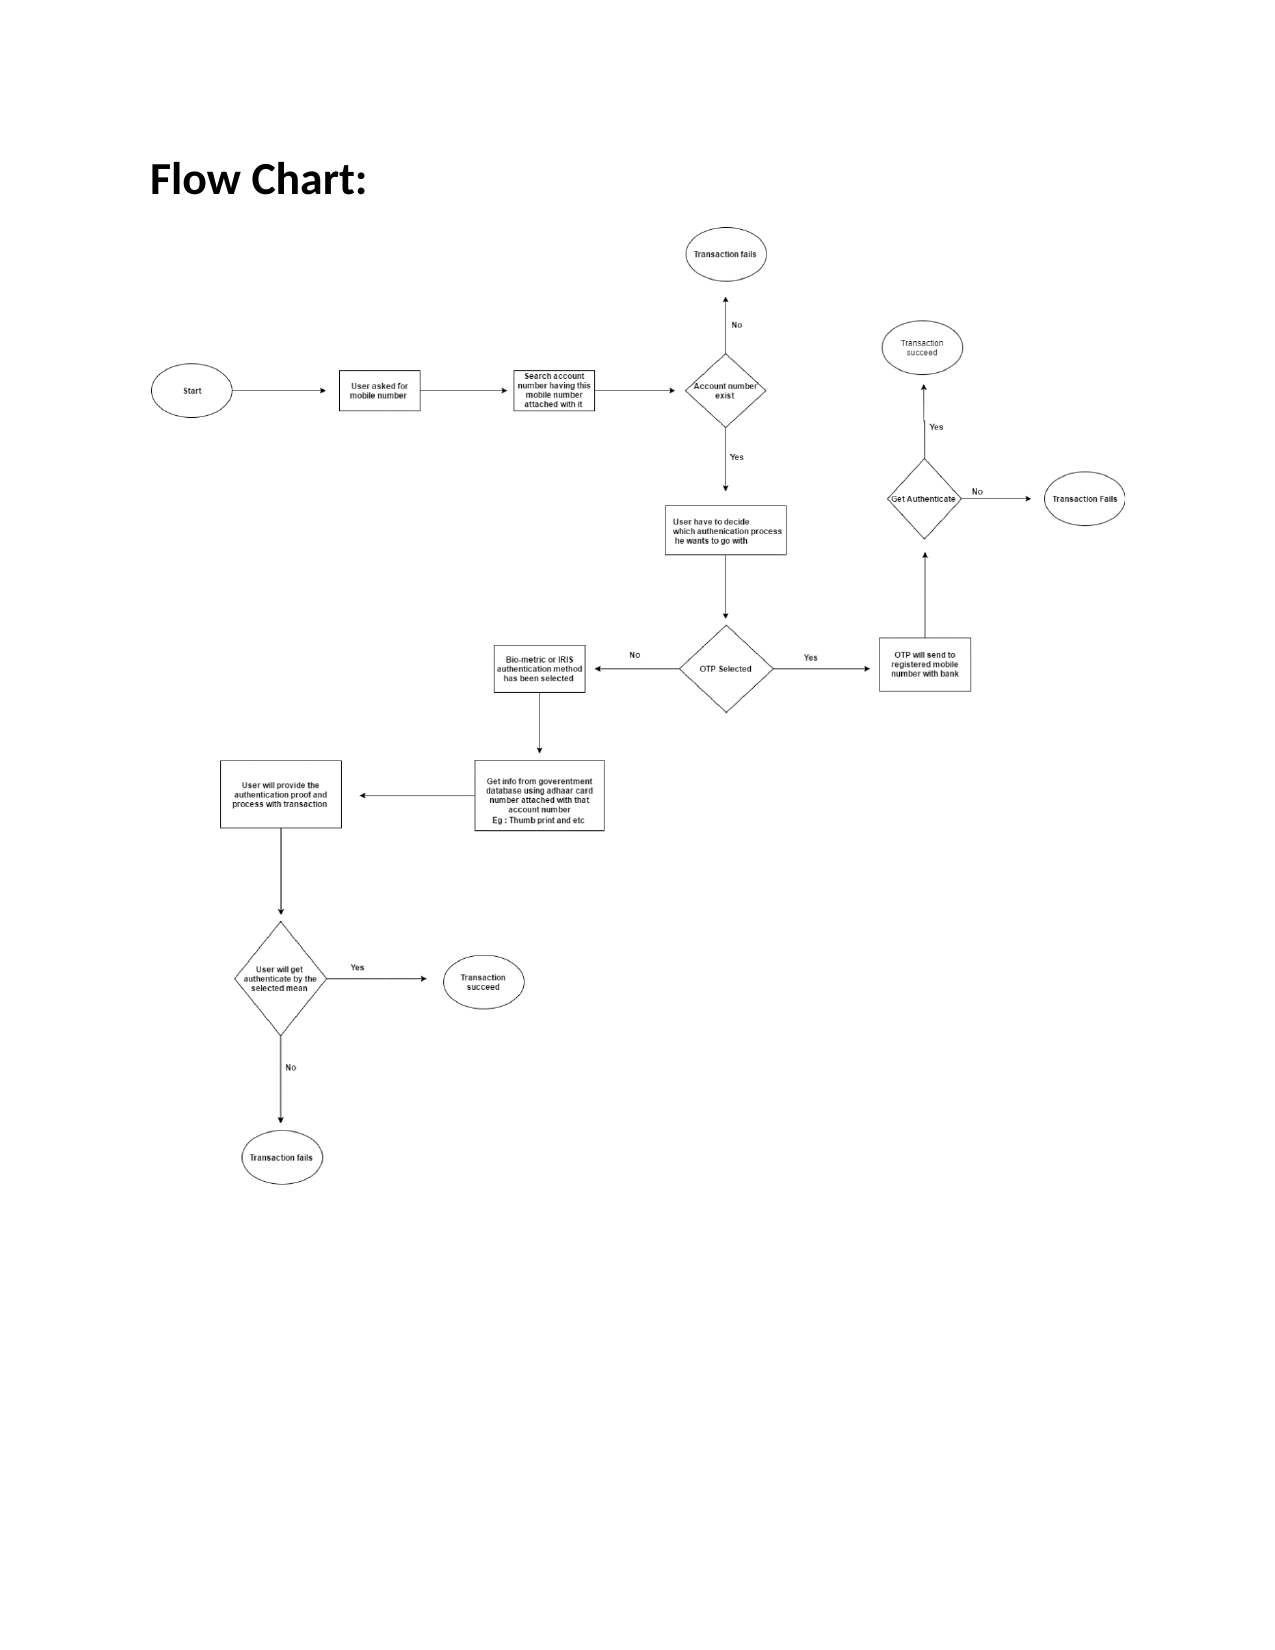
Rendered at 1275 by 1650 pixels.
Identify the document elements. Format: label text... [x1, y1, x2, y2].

text Flow Chart: [150, 150, 1125, 206]
picture [150, 227, 1125, 1185]
